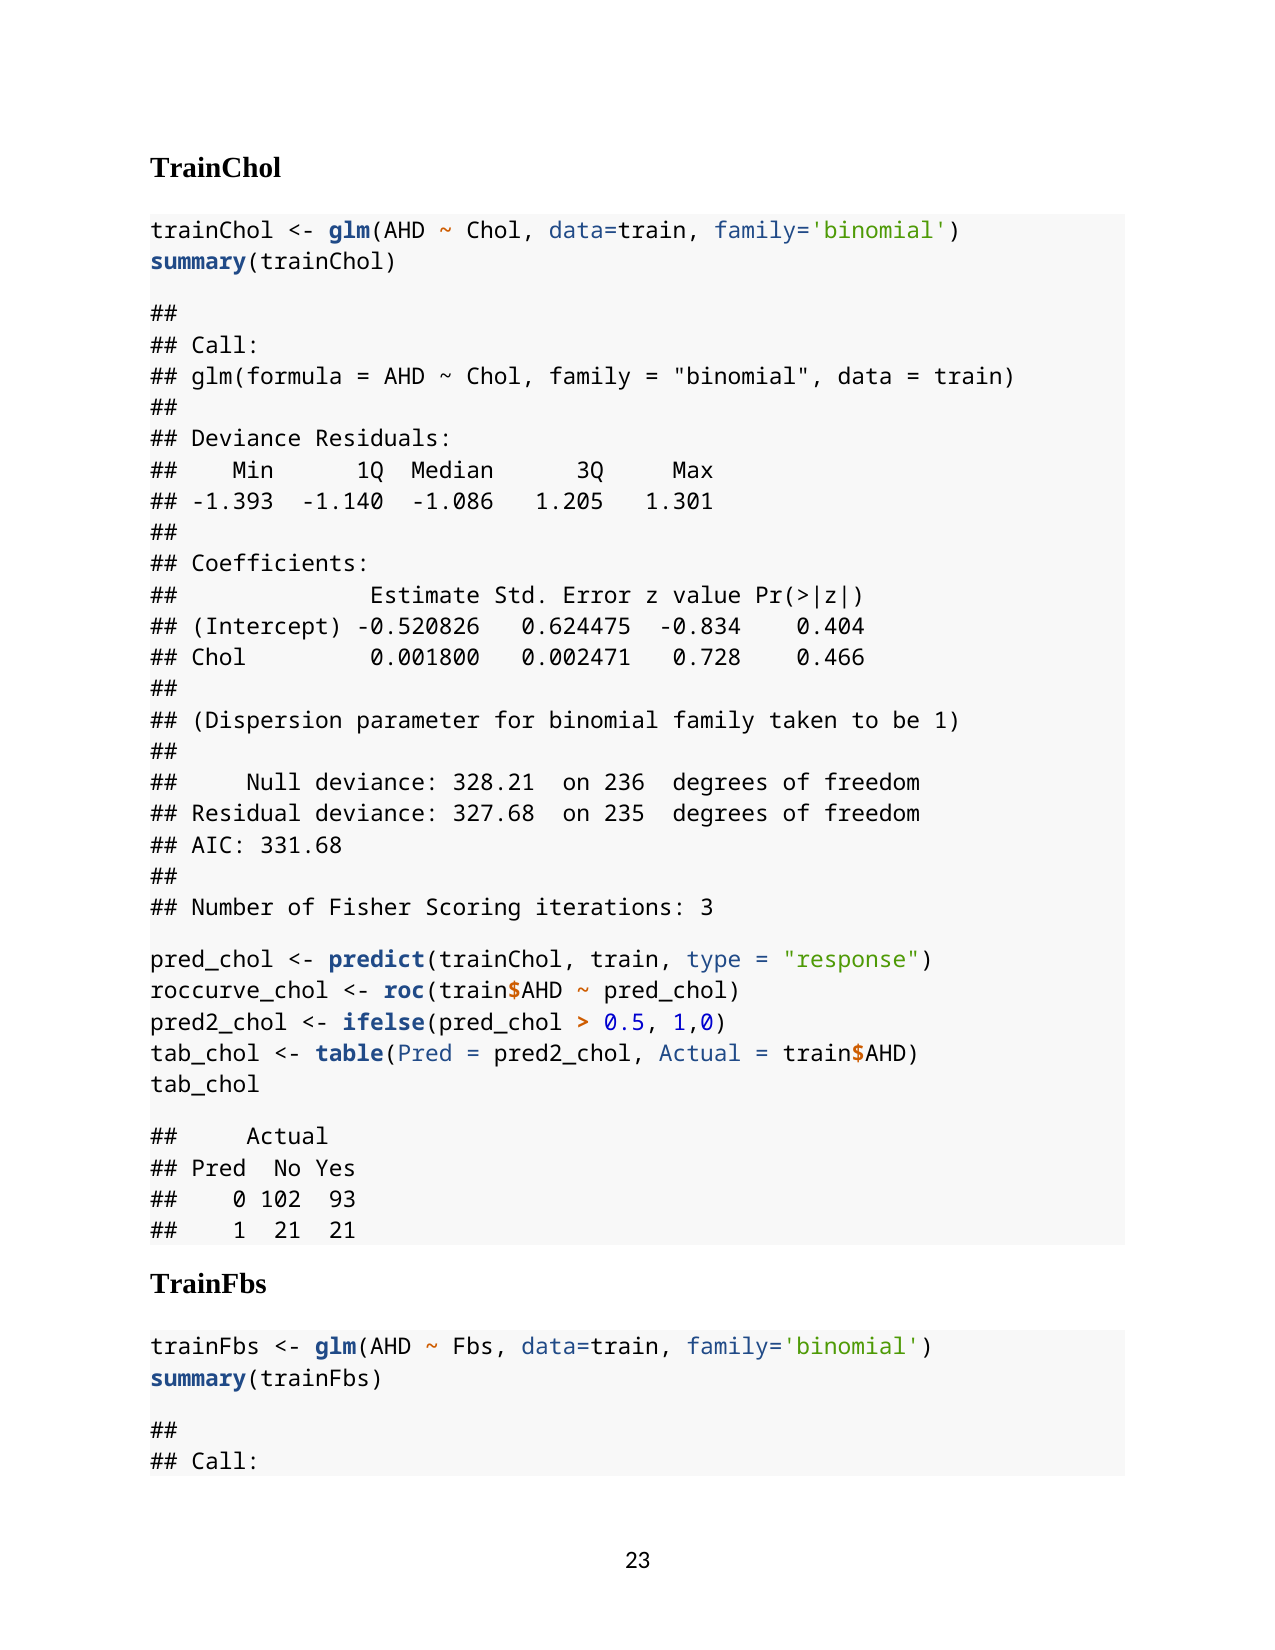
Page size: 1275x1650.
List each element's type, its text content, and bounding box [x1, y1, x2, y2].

text trainChol <- glm(AHD ~ Chol, data=train, family='binomial') summary(trainChol) [397, 214, 1125, 277]
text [150, 1413, 1125, 1476]
text ## Actual ## Pred No Yes ## 0 102 93 ## 1 21 21 [329, 1120, 1125, 1245]
text TrainChol [150, 150, 1125, 183]
text pred_chol <- predict(trainChol, train, type = "response") roccurve_chol <- roc(train$AHD ~ pred_chol) pred2_chol <- ifelse(pred_chol > 0.5, 1,0) tab_chol <- table(Pred = pred2_chol, Actual = train$AHD) tab_chol [150, 943, 1125, 1099]
text ## ## Call: ## glm(formula = AHD ~ Chol, family = "binomial", data = train) ## ## Deviance Residuals: ## Min 1Q Median 3Q Max ## -1.393 -1.140 -1.086 1.205 1.301 ## ## Coefficients: ## Estimate Std. Error z value Pr(>|z|) ## (Intercept) -0.520826 0.624475 -0.834 0.404 ## Chol 0.001800 0.002471 0.728 0.466 ## ## (Dispersion parameter for binomial family taken to be 1) ## ## Null deviance: 328.21 on 236 degrees of freedom ## Residual deviance: 327.68 on 235 degrees of freedom ## AIC: 331.68 ## ## Number of Fisher Scoring iterations: 3 [150, 297, 1125, 922]
text trainFbs <- glm(AHD ~ Fbs, data=train, family='binomial') summary(trainFbs) [384, 1330, 1125, 1393]
text TrainFbs [150, 1266, 1125, 1300]
